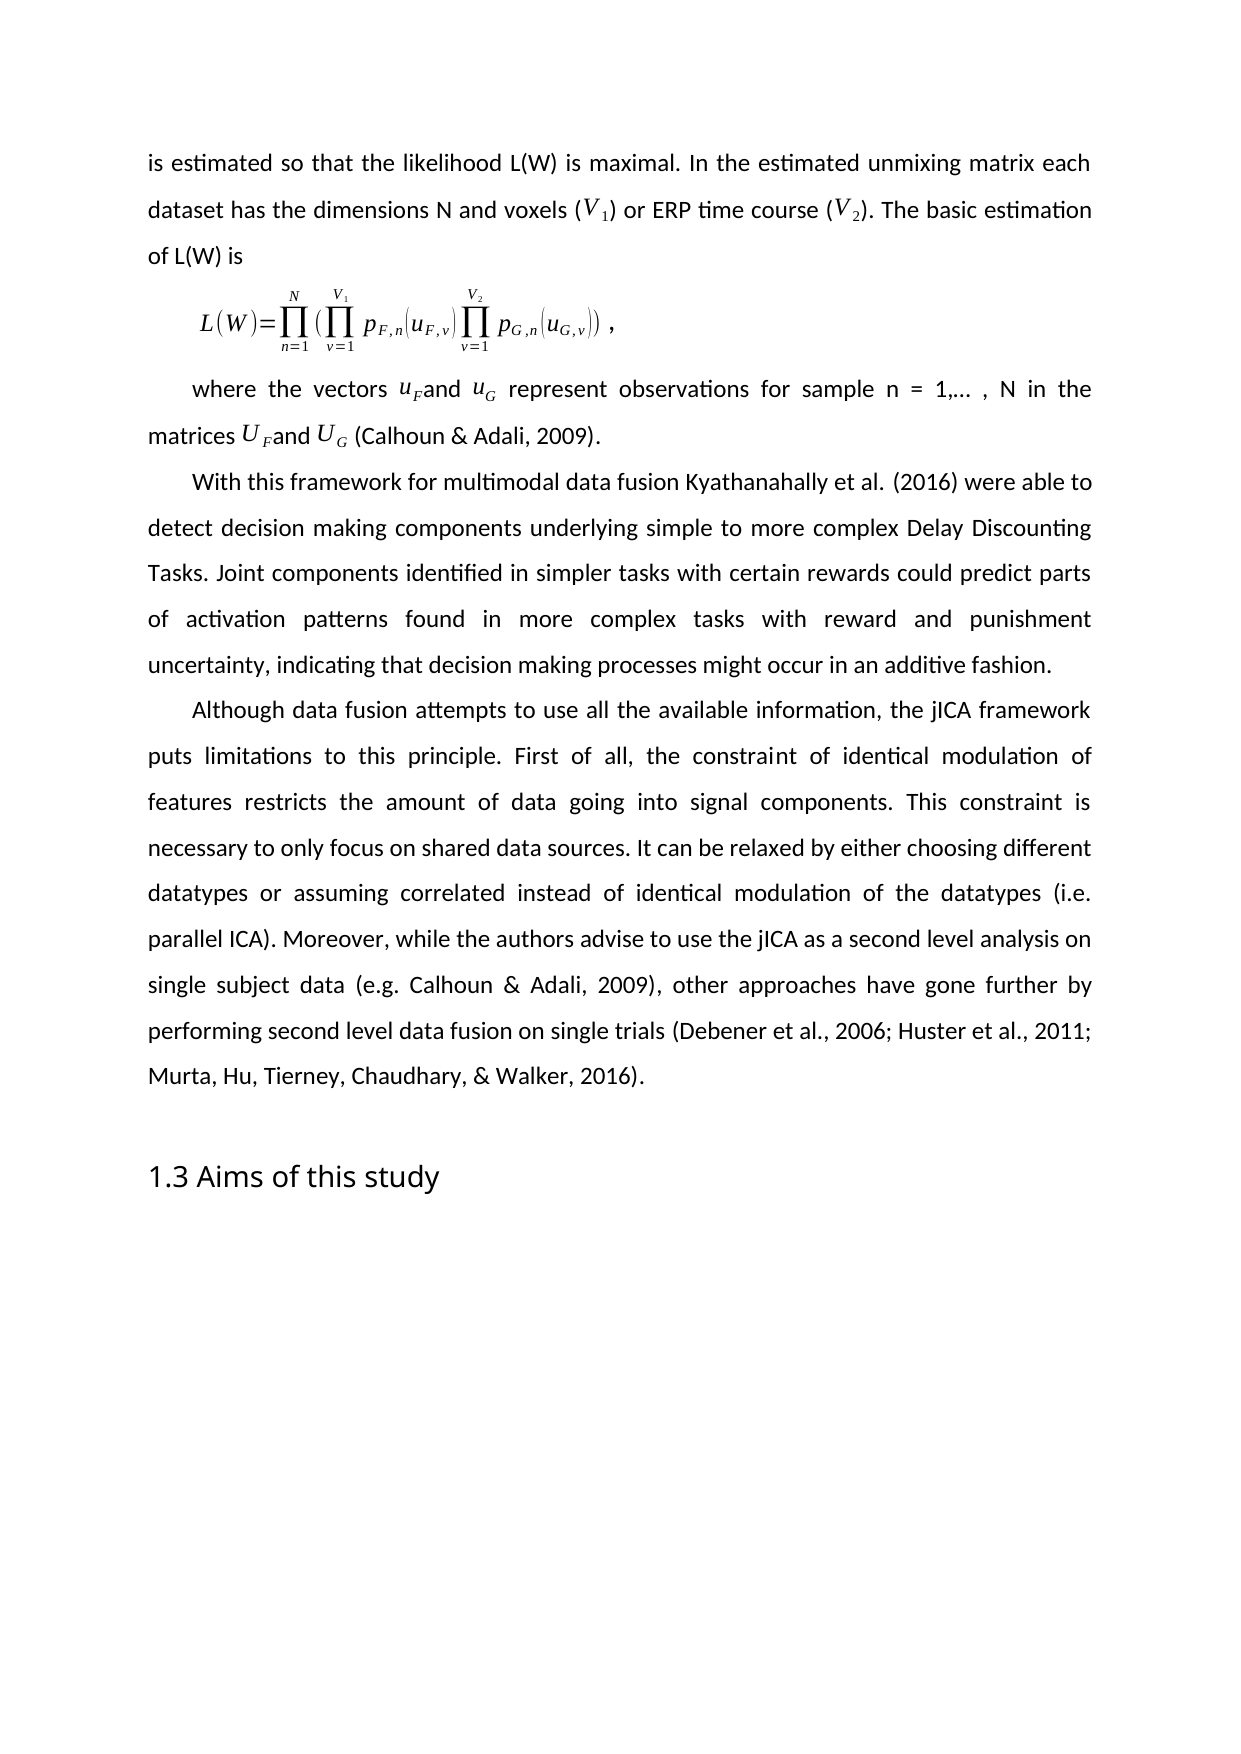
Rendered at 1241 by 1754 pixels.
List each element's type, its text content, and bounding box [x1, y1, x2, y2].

subtitle 1.3 Aims of this study [148, 1156, 1093, 1196]
text Although data fusion attempts to use all the available information, the jICA framework puts limitations to this principle. First of all, the constraint of identical modulation of features restricts the amount of data going into signal components. This constraint is necessary to only focus on shared data sources. It can be relaxed by either choosing different datatypes or assuming correlated instead of identical modulation of the datatypes (i.e. parallel ICA). Moreover, while the authors advise to use the jICA as a second level analysis on single subject data (e.g. Calhoun & Adali, 2009), other approaches have gone further by performing second level data fusion on single trials (Debener et al., 2006; Huster et al., 2011; Murta, Hu, Tierney, Chaudhary, & Walker, 2016). [148, 695, 1093, 1091]
text With this framework for multimodal data fusion Kyathanahally et al. (2016) were able to detect decision making components underlying simple to more complex Delay Discounting Tasks. Joint components identified in simpler tasks with certain rewards could predict parts of activation patterns found in more complex tasks with reward and punishment uncertainty, indicating that decision making processes might occur in an additive fashion. [148, 466, 1093, 679]
text where the vectors and represent observations for sample n = 1,… , N in the matrices and (Calhoun & Adali, 2009). [148, 373, 1093, 451]
text , [192, 286, 1093, 355]
